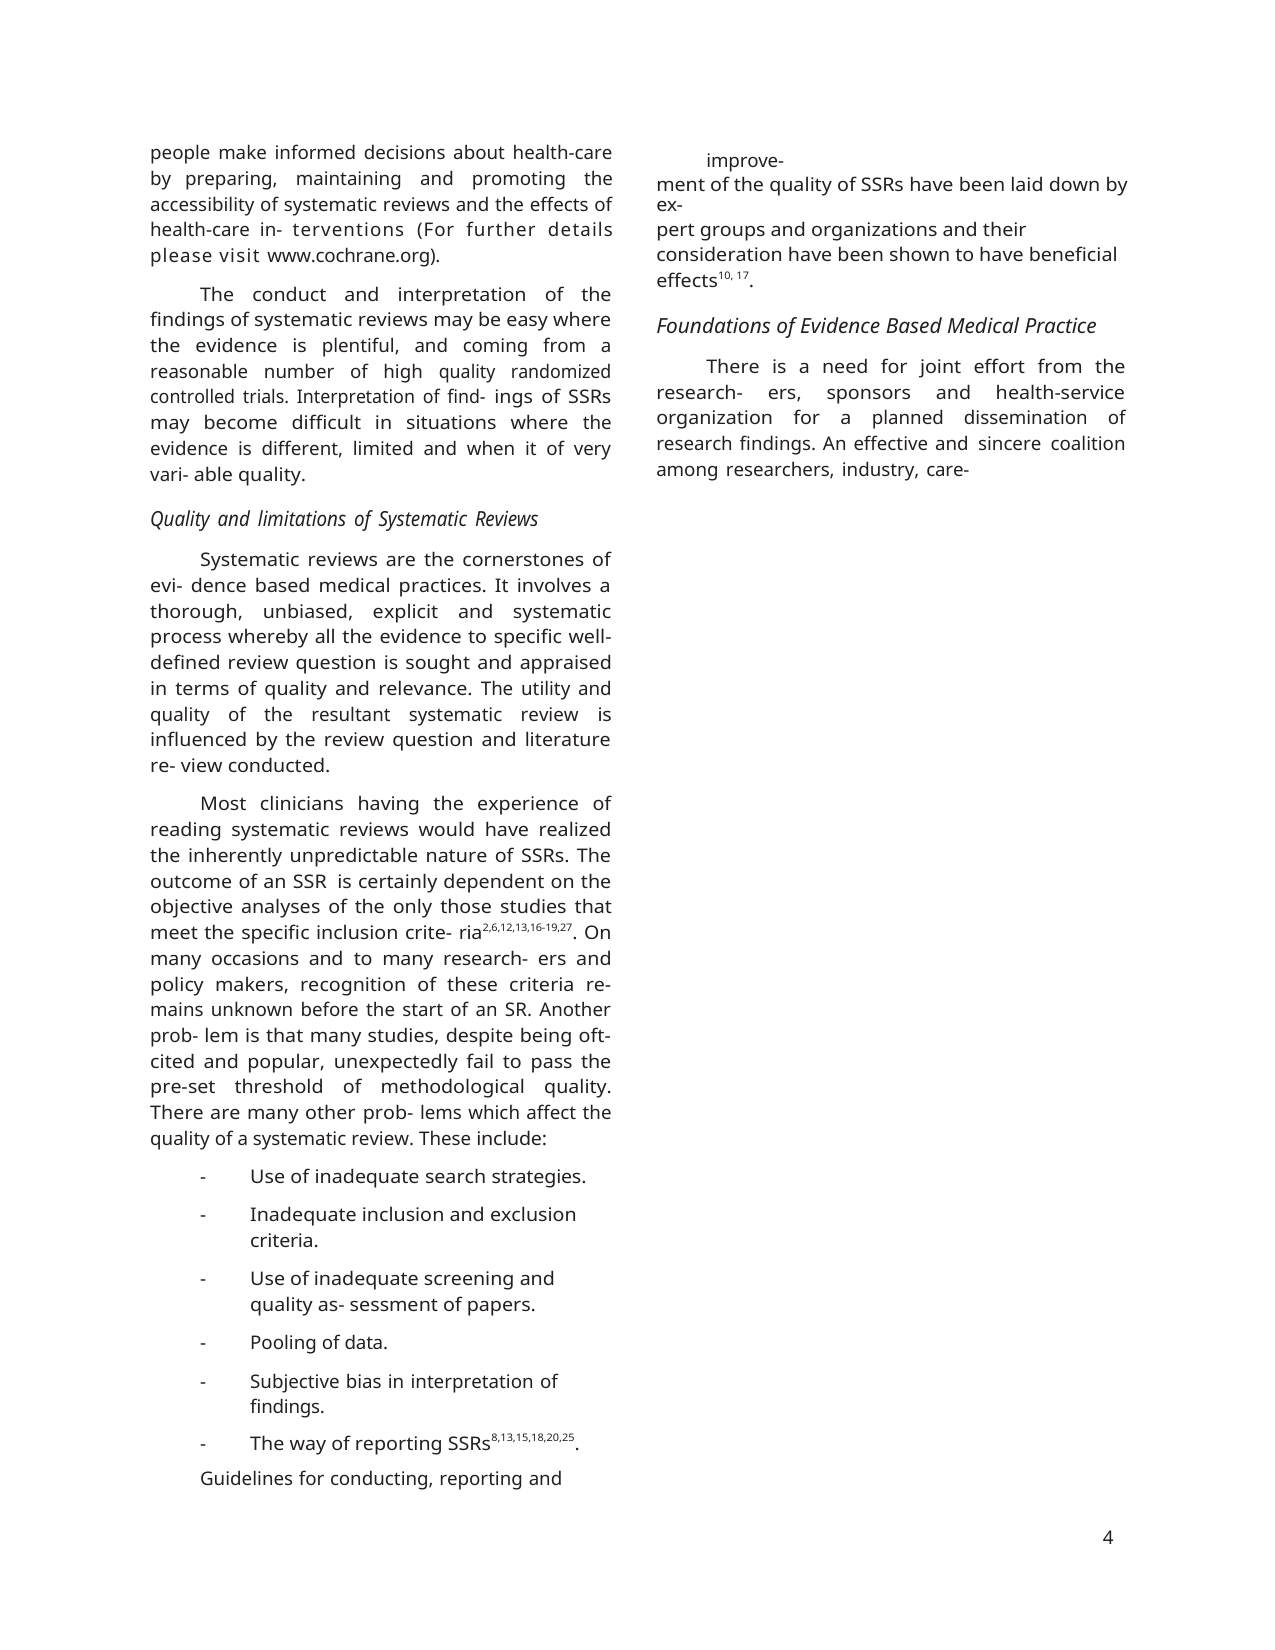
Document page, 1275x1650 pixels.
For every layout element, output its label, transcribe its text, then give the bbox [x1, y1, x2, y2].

list The way of reporting SSRs8,13,15,18,20,25. Guidelines for conducting, reporting and improve- [200, 1422, 612, 1493]
text There is a need for joint effort from the research- ers, sponsors and health-service organization for a planned dissemination of research findings. An effective and sincere coalition among researchers, industry, care- [656, 353, 1125, 482]
text Systematic reviews are the cornerstones of evi- dence based medical practices. It involves a thorough, unbiased, explicit and systematic process whereby all the evidence to specific well-defined review question is sought and appraised in terms of quality and relevance. The utility and quality of the resultant systematic review is influenced by the review question and literature re- view conducted. [150, 547, 612, 778]
subtitle Foundations of Evidence Based Medical Practice [656, 311, 1119, 340]
list Inadequate inclusion and exclusion criteria. [200, 1202, 624, 1253]
list Use of inadequate search strategies. [200, 1163, 624, 1189]
text ment of the quality of SSRs have been laid down by ex- [656, 175, 1137, 216]
text pert groups and organizations and their consideration have been shown to have beneficial effects10, 17. [656, 216, 1137, 293]
list Use of inadequate screening and quality as- sessment of papers. [200, 1266, 611, 1317]
subtitle Quality and limitations of Systematic Reviews [150, 504, 624, 533]
text The conduct and interpretation of the findings of systematic reviews may be easy where the evidence is plentiful, and coming from a reasonable number of high quality randomized controlled trials. Interpretation of find- ings of SSRs may become difficult in situations where the evidence is different, limited and when it of very vari- able quality. [150, 281, 612, 486]
list Pooling of data. [200, 1330, 624, 1355]
text Most clinicians having the experience of reading systematic reviews would have realized the inherently unpredictable nature of SSRs. The outcome of an SSR is certainly dependent on the objective analyses of the only those studies that meet the specific inclusion crite- ria2,6,12,13,16-19,27. On many occasions and to many research- ers and policy makers, recognition of these criteria re- mains unknown before the start of an SR. Another prob- lem is that many studies, despite being oft-cited and popular, unexpectedly fail to pass the pre-set threshold of methodological quality. There are many other prob- lems which affect the quality of a systematic review. These include: [150, 791, 612, 1151]
text people make informed decisions about health-care by preparing, maintaining and promoting the accessibility of systematic reviews and the effects of health-care in- terventions (For further details please visit www.cochrane.org). [150, 139, 613, 268]
list The way of reporting SSRs8,13,15,18,20,25. Guidelines for conducting, reporting and improve- [706, 139, 1125, 175]
list Subjective bias in interpretation of findings. [200, 1368, 624, 1419]
